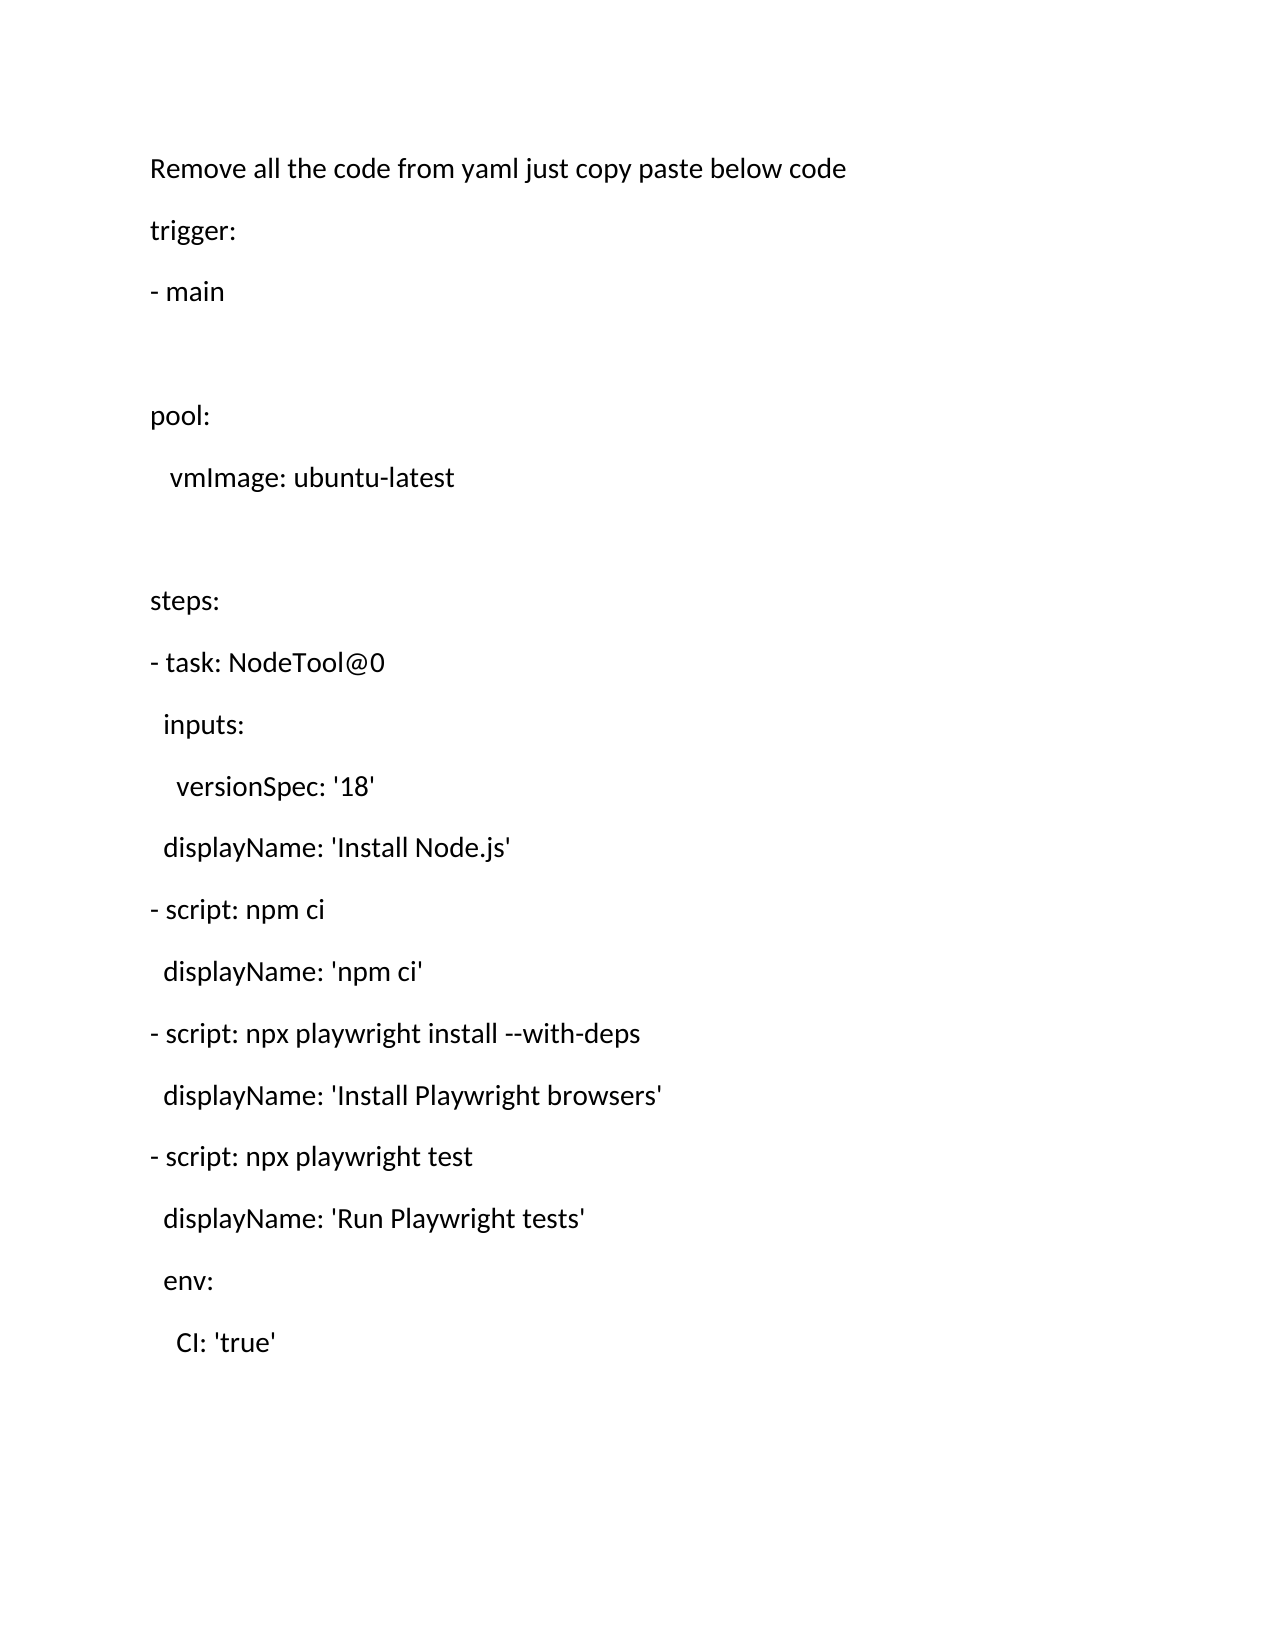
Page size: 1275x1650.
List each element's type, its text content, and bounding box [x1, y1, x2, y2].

text displayName: 'Install Node.js' [150, 829, 1125, 865]
text vmImage: ubuntu-latest [150, 459, 1125, 494]
text - script: npm ci [150, 891, 1125, 927]
text env: [150, 1262, 1125, 1297]
text CI: 'true' [150, 1324, 1125, 1359]
text displayName: 'Run Playwright tests' [150, 1200, 1125, 1236]
text steps: [150, 582, 1125, 618]
text versionSpec: '18' [150, 768, 1125, 803]
text - task: NodeTool@0 [150, 644, 1125, 680]
text inputs: [150, 706, 1125, 742]
text pool: [150, 397, 1125, 433]
text - script: npx playwright test [150, 1138, 1125, 1174]
text - script: npx playwright install --with-deps [150, 1015, 1125, 1050]
text displayName: 'npm ci' [150, 953, 1125, 989]
text trigger: [150, 212, 1125, 247]
text - main [150, 273, 1125, 309]
text Remove all the code from yaml just copy paste below code [150, 150, 1125, 186]
text displayName: 'Install Playwright browsers' [150, 1077, 1125, 1112]
